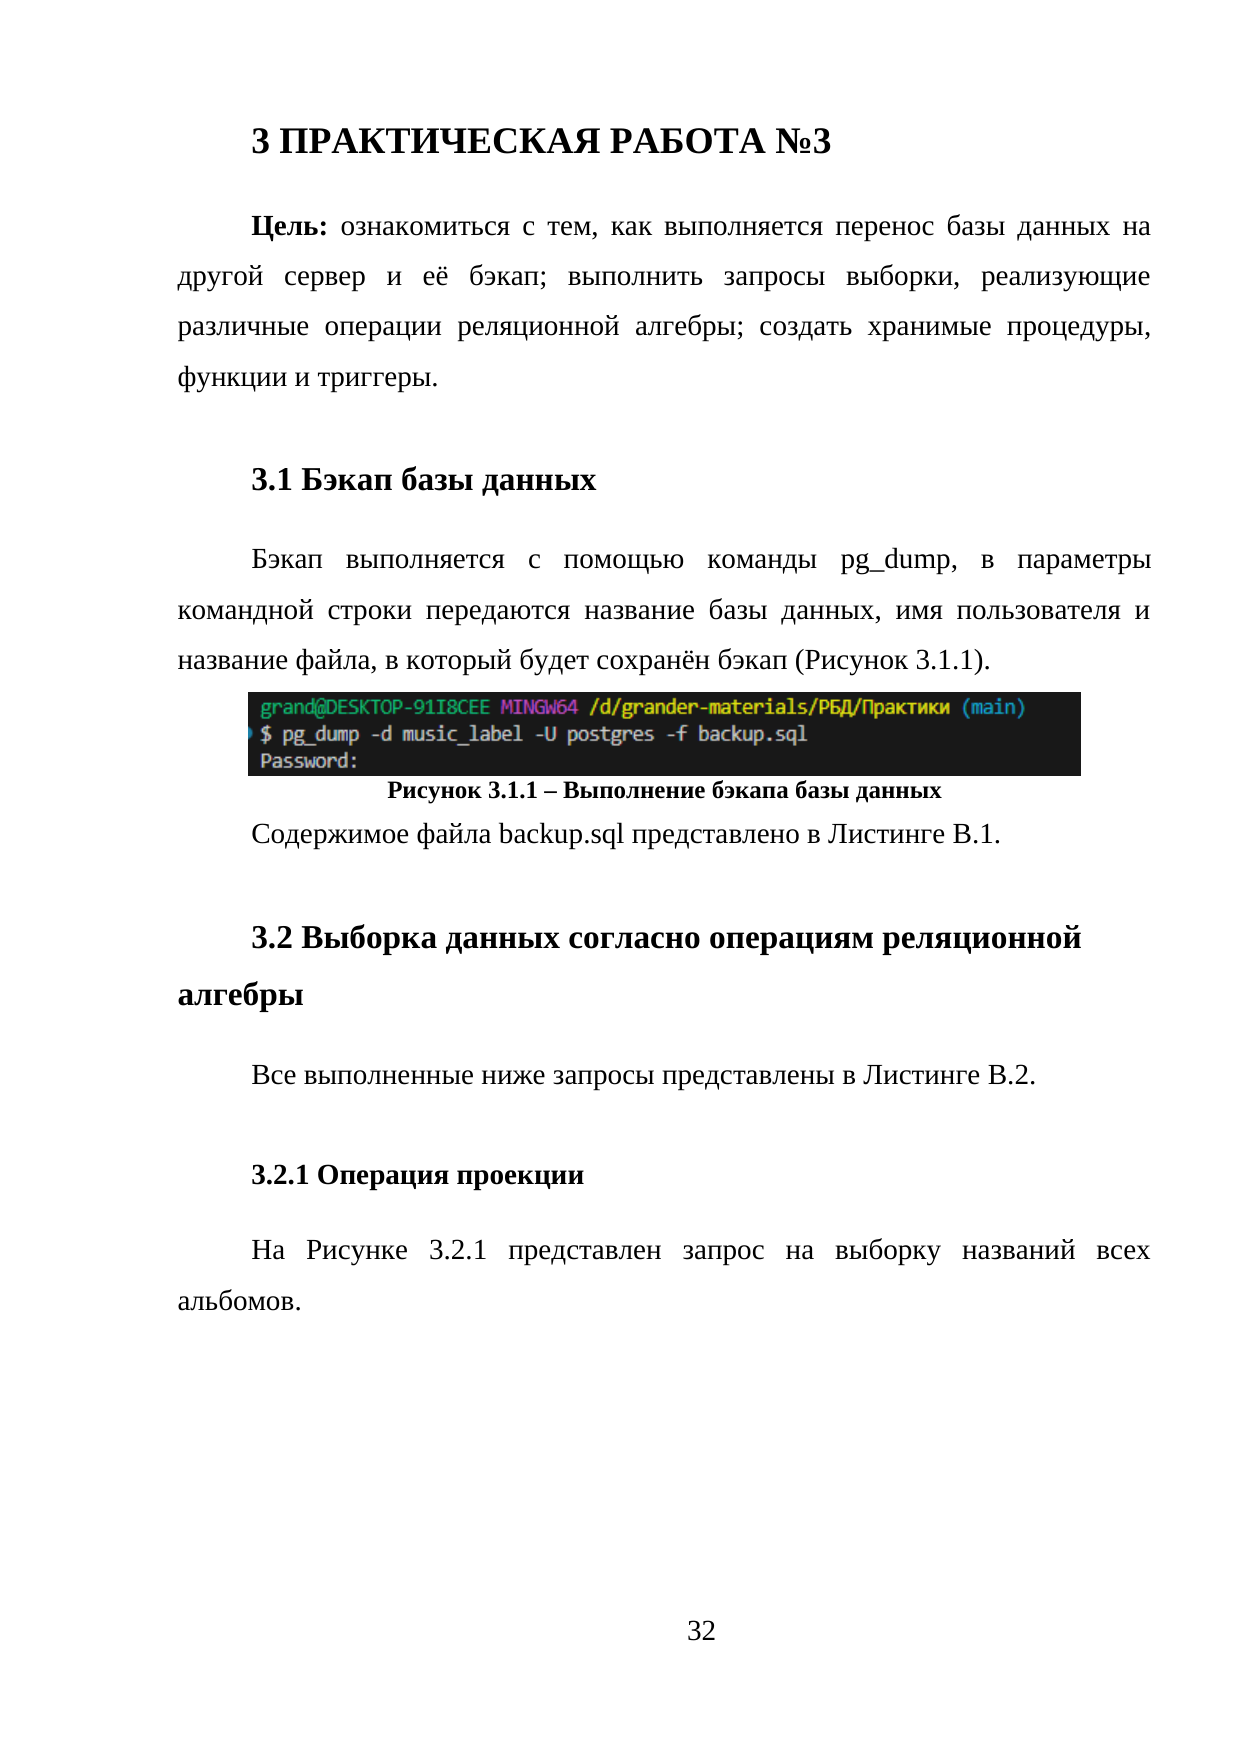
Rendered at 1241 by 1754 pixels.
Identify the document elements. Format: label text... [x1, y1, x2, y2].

subtitle 3.1 Бэкап базы данных [177, 459, 1152, 497]
text Все выполненные ниже запросы представлены в Листинге В.2. [177, 1057, 1152, 1090]
picture [248, 692, 1081, 776]
text На Рисунке 3.2.1 представлен запрос на выборку названий всех альбомов. [177, 1232, 1152, 1316]
subtitle 3.2 Выборка данных согласно операциям реляционной алгебры [177, 917, 1152, 1013]
text Бэкап выполняется c помощью команды pg_dump, в параметры командной строки передаются название базы данных, имя пользователя и название файла, в который будет сохранён бэкап (Рисунок 3.1.1). [177, 542, 1152, 676]
text Содержимое файла backup.sql представлено в Листинге В.1. [177, 817, 1152, 850]
subtitle 3.2.1 Операция проекции [177, 1157, 1152, 1191]
text Рисунок 3.1.1 – Выполнение бэкапа базы данных [177, 775, 1152, 804]
text Цель: ознакомиться с тем, как выполняется перенос базы данных на другой сервер и её бэкап; выполнить запросы выборки, реализующие различные операции реляционной алгебры; создать хранимые процедуры, функции и триггеры. [177, 208, 1152, 392]
subtitle 3 Практическая работа №3 [177, 118, 1152, 161]
